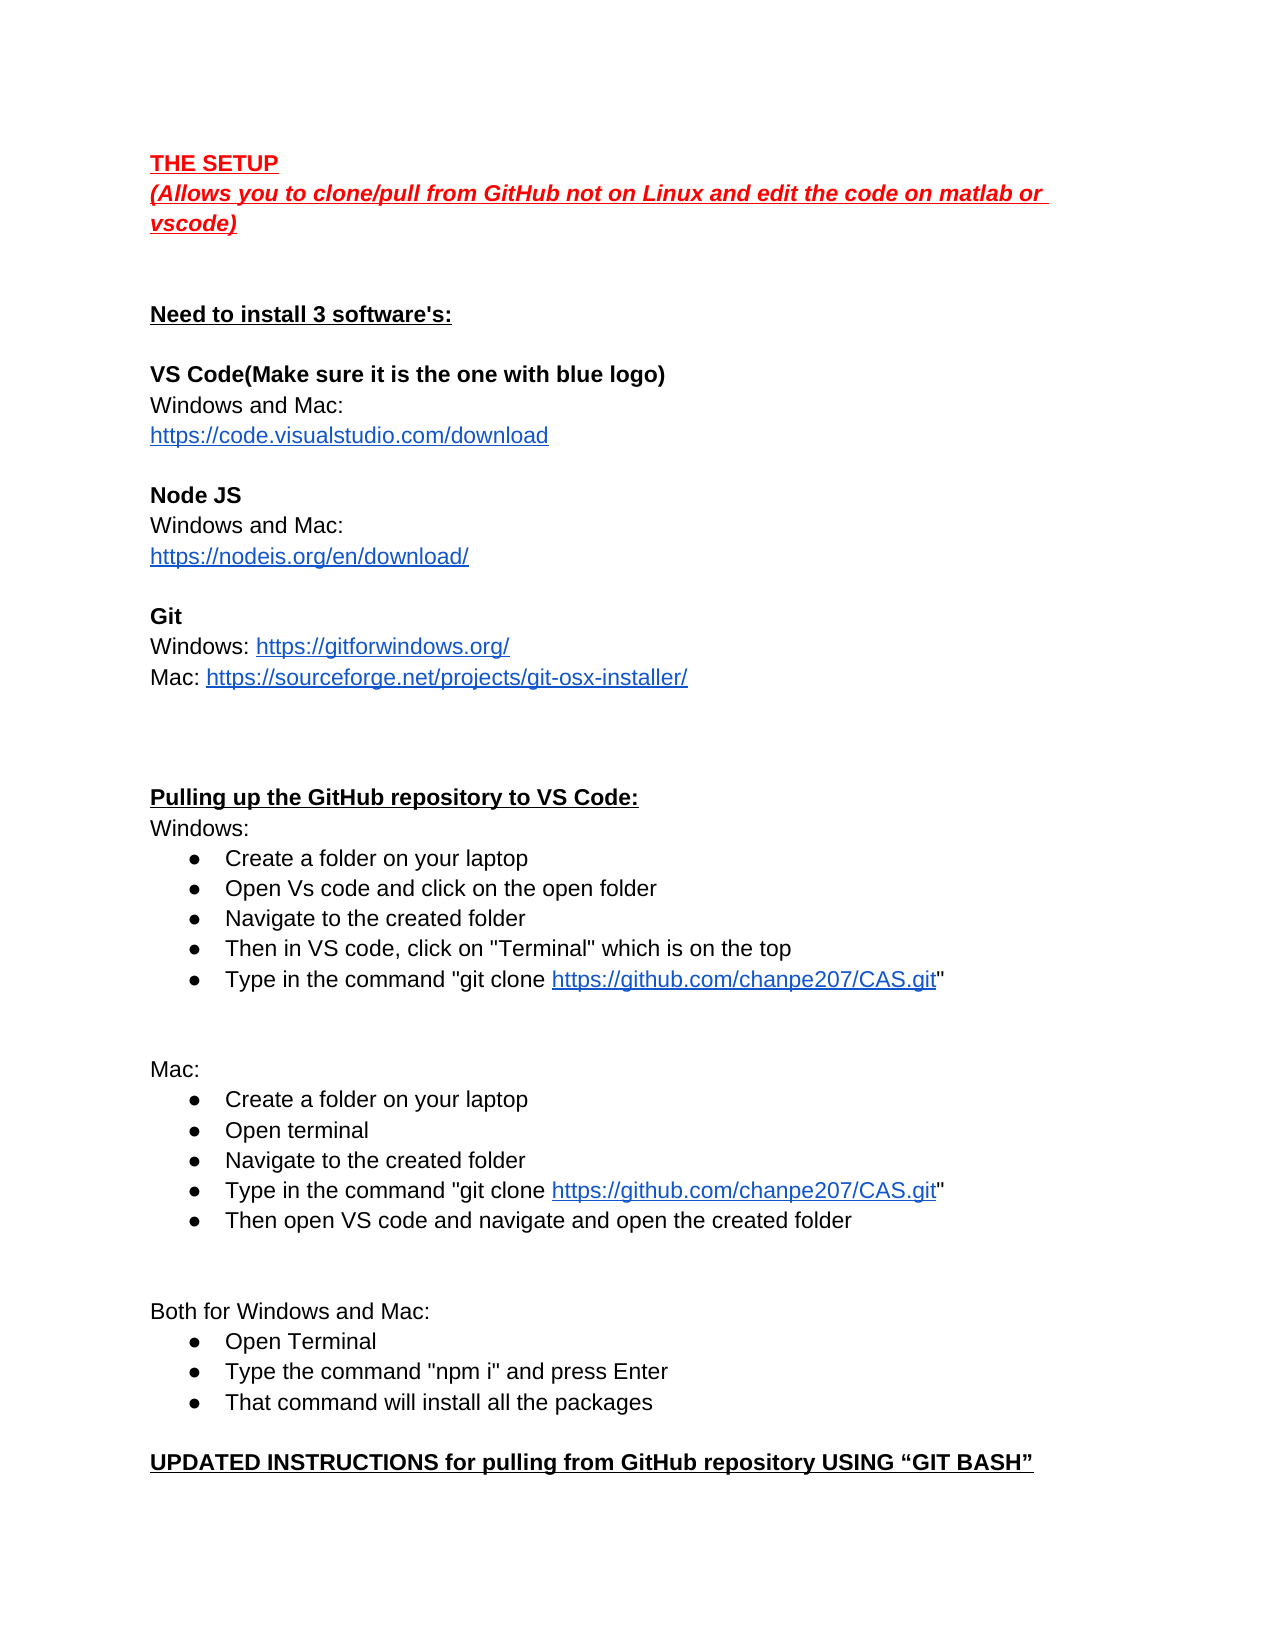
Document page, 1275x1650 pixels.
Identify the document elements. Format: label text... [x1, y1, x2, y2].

list Open Vs code and click on the open folder [187, 875, 1125, 901]
list Create a folder on your laptop [187, 1086, 1125, 1113]
list Navigate to the created folder [187, 1147, 1125, 1173]
list Create a folder on your laptop [187, 845, 1125, 871]
text THE SETUP [150, 150, 1125, 176]
list Type the command "npm i" and press Enter [187, 1358, 1125, 1385]
text Mac: https://sourceforge.net/projects/git-osx-installer/ [150, 663, 1125, 690]
text https://code.visualstudio.com/download [150, 422, 1125, 448]
text https://nodeis.org/en/download/ [150, 543, 1125, 569]
list Then open VS code and navigate and open the created folder [187, 1207, 1125, 1234]
text Need to install 3 software's: [150, 301, 1125, 327]
text Node JS [150, 482, 1125, 509]
text Windows and Mac: [150, 392, 1125, 418]
list Navigate to the created folder [187, 905, 1125, 932]
text (Allows you to clone/pull from GitHub not on Linux and edit the code on matlab or vscode) [150, 180, 1125, 237]
text Pulling up the GitHub repository to VS Code: [150, 784, 1125, 811]
text Windows and Mac: [150, 512, 1125, 539]
text Mac: [150, 1056, 1125, 1083]
text UPDATED INSTRUCTIONS for pulling from GitHub repository USING “GIT BASH” [150, 1449, 1125, 1475]
text Both for Windows and Mac: [150, 1298, 1125, 1324]
list That command will install all the packages [187, 1388, 1125, 1415]
text VS Code(Make sure it is the one with blue logo) [150, 361, 1125, 388]
text Windows: [150, 814, 1125, 841]
text Git [150, 603, 1125, 629]
list Type in the command "git clone https://github.com/chanpe207/CAS.git" [187, 966, 1125, 992]
list Then in VS code, click on "Terminal" which is on the top [187, 935, 1125, 962]
list Open Terminal [187, 1328, 1125, 1354]
list Open terminal [187, 1117, 1125, 1143]
list Type in the command "git clone https://github.com/chanpe207/CAS.git" [187, 1177, 1125, 1203]
text Windows: https://gitforwindows.org/ [150, 633, 1125, 660]
